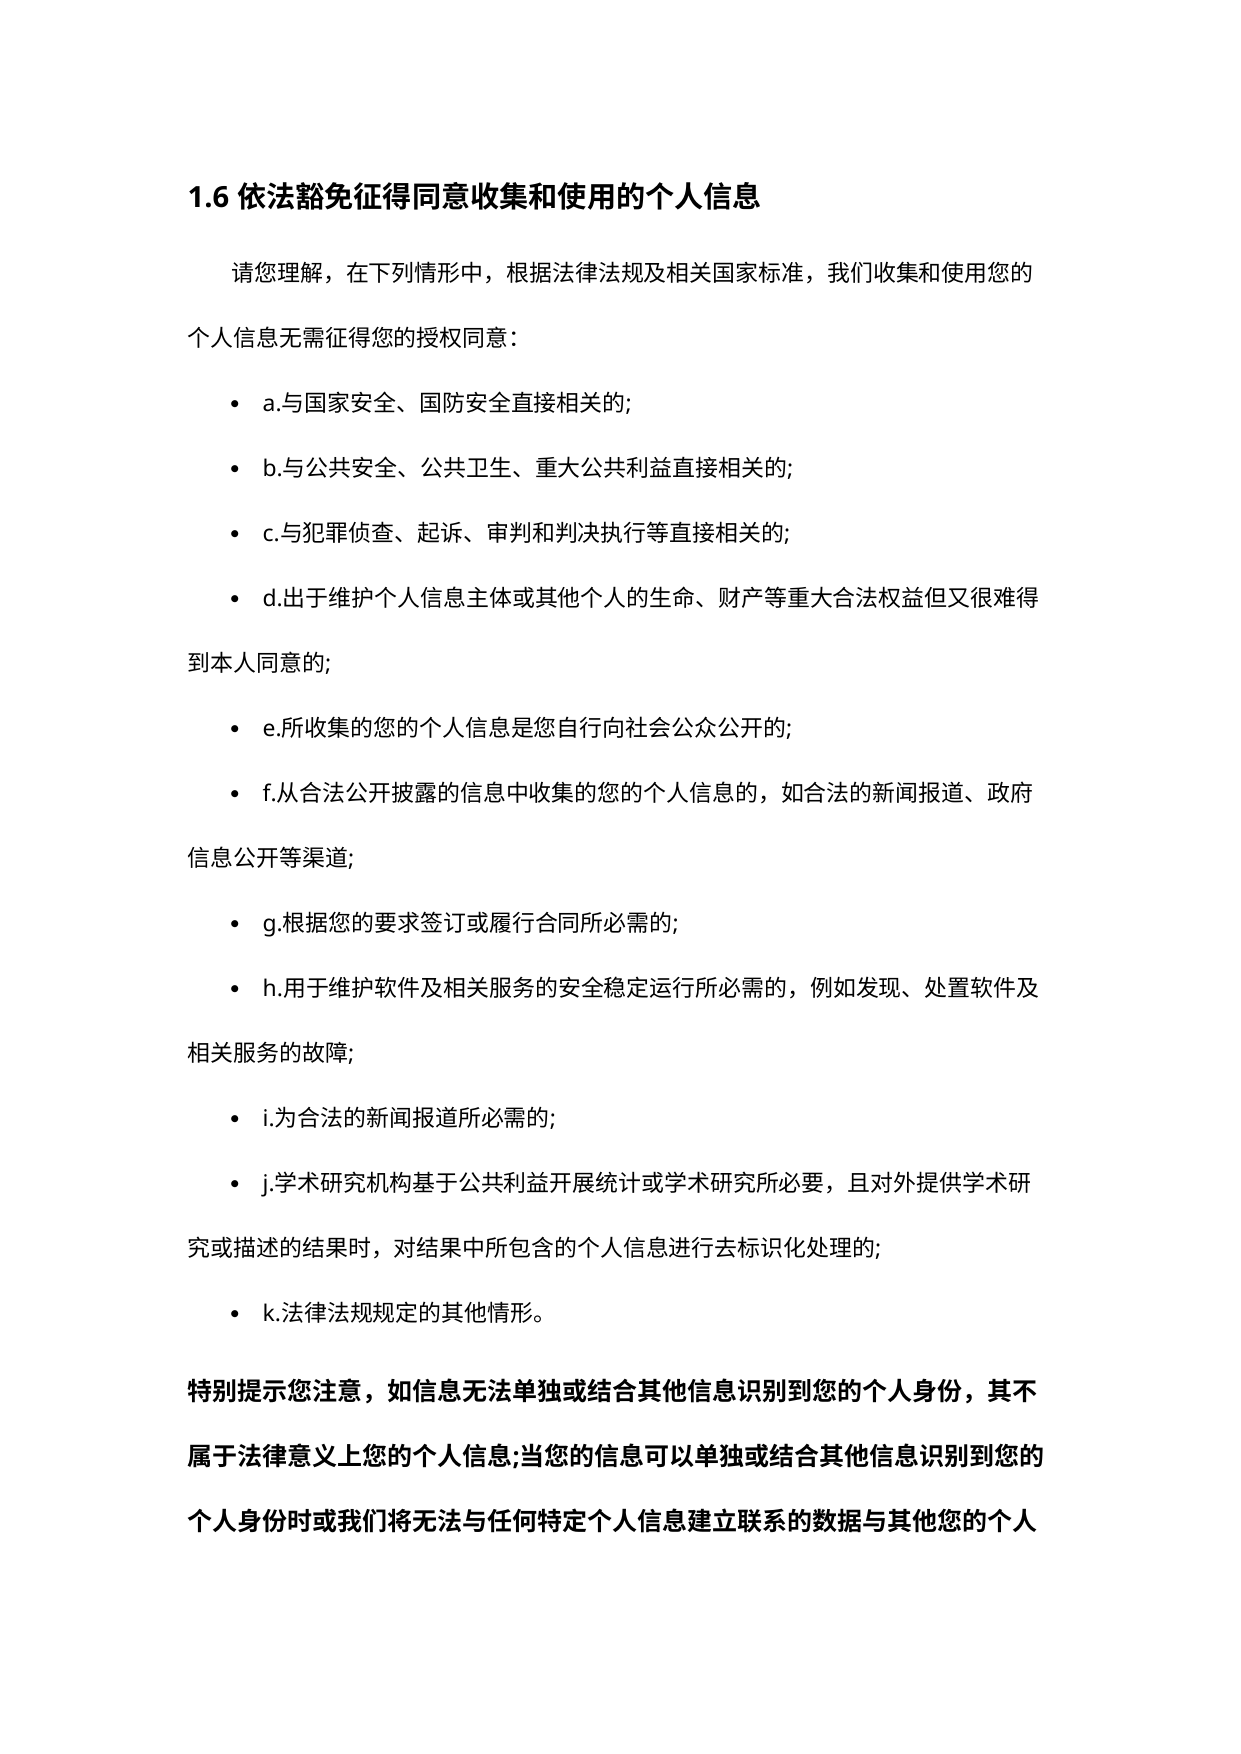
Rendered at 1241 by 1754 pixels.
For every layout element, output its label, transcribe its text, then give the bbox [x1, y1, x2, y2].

list j.学术研究机构基于公共利益开展统计或学术研究所必要，且对外提供学术研究或描述的结果时，对结果中所包含的个人信息进行去标识化处理的; [187, 1149, 1053, 1279]
list i.为合法的新闻报道所必需的; [187, 1084, 1053, 1149]
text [187, 1357, 1053, 1552]
list d.出于维护个人信息主体或其他个人的生命、财产等重大合法权益但又很难得到本人同意的; [187, 564, 1053, 694]
list k.法律法规规定的其他情形。 [187, 1279, 1053, 1344]
list a.与国家安全、国防安全直接相关的; [187, 369, 1053, 434]
list c.与犯罪侦查、起诉、审判和判决执行等直接相关的; [187, 499, 1053, 564]
text 请您理解，在下列情形中，根据法律法规及相关国家标准，我们收集和使用您的个人信息无需征得您的授权同意： [187, 239, 1053, 369]
list f.从合法公开披露的信息中收集的您的个人信息的，如合法的新闻报道、政府信息公开等渠道; [187, 759, 1053, 889]
list g.根据您的要求签订或履行合同所必需的; [187, 889, 1053, 954]
list e.所收集的您的个人信息是您自行向社会公众公开的; [187, 694, 1053, 759]
title 1.6 依法豁免征得同意收集和使用的个人信息 [187, 162, 1053, 227]
list b.与公共安全、公共卫生、重大公共利益直接相关的; [187, 434, 1053, 499]
list h.用于维护软件及相关服务的安全稳定运行所必需的，例如发现、处置软件及相关服务的故障; [187, 954, 1053, 1084]
